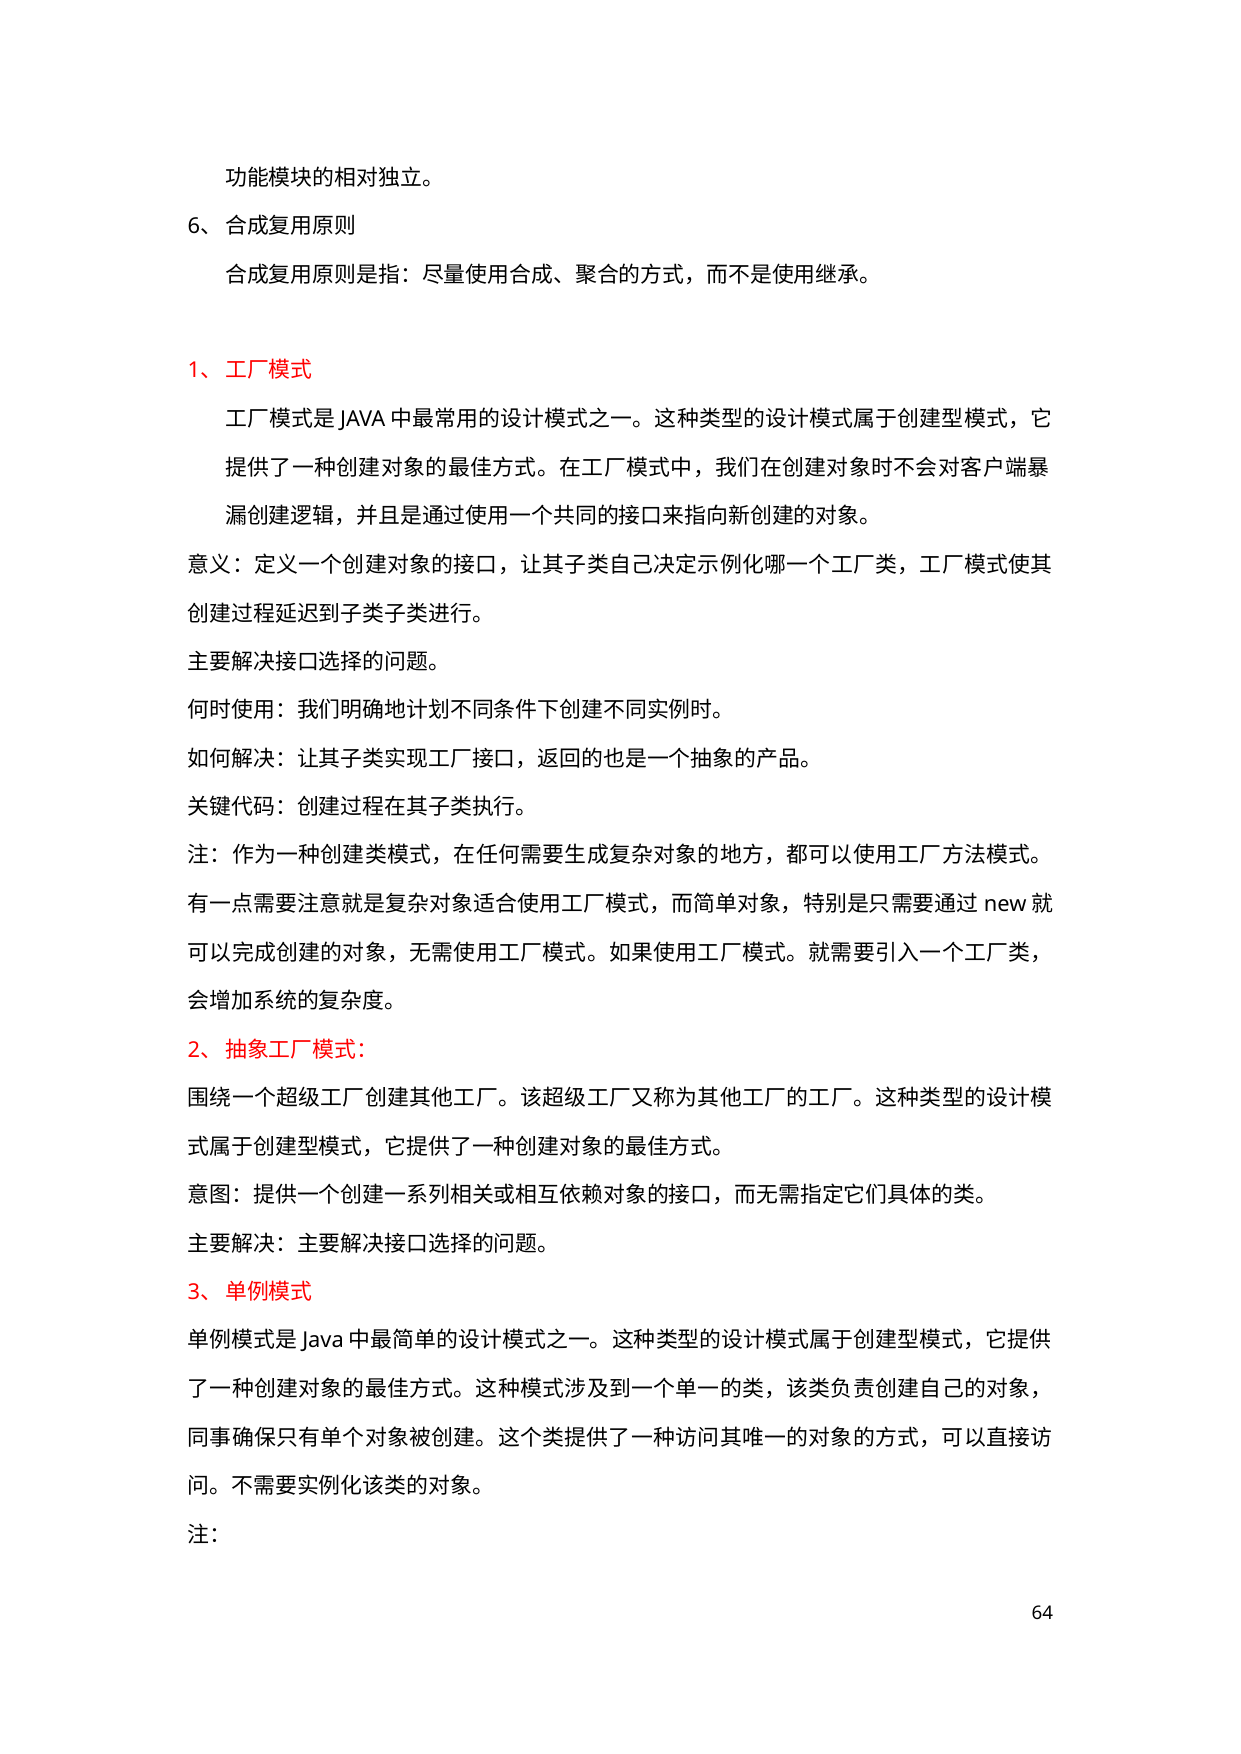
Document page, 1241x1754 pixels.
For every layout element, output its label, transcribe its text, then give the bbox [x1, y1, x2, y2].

text 围绕一个超级工厂创建其他工厂。该超级工厂又称为其他工厂的工厂。这种类型的设计模式属于创建型模式，它提供了一种创建对象的最佳方式。 [187, 1080, 1053, 1161]
list 单例模式 [187, 1273, 1053, 1306]
text 单例模式是Java中最简单的设计模式之一。这种类型的设计模式属于创建型模式，它提供了一种创建对象的最佳方式。这种模式涉及到一个单一的类，该类负责创建自己的对象，同事确保只有单个对象被创建。这个类提供了一种访问其唯一的对象的方式，可以直接访问。不需要实例化该类的对象。 [187, 1322, 1053, 1501]
text 主要解决：主要解决接口选择的问题。 [187, 1225, 1053, 1258]
text 注：作为一种创建类模式，在任何需要生成复杂对象的地方，都可以使用工厂方法模式。有一点需要注意就是复杂对象适合使用工厂模式，而简单对象，特别是只需要通过new就可以完成创建的对象，无需使用工厂模式。如果使用工厂模式。就需要引入一个工厂类，会增加系统的复杂度。 [187, 837, 1053, 1016]
list 工厂模式 [187, 352, 1053, 385]
text 如何解决：让其子类实现工厂接口，返回的也是一个抽象的产品。 [187, 740, 1053, 773]
list 最少知道原则是指：一个实体应当尽量少地与其他实体之间发生相互作用，使得系统功能模块的相对独立。 [225, 160, 1053, 192]
text 何时使用：我们明确地计划不同条件下创建不同实例时。 [187, 692, 1053, 724]
list 工厂模式是JAVA中最常用的设计模式之一。这种类型的设计模式属于创建型模式，它提供了一种创建对象的最佳方式。在工厂模式中，我们在创建对象时不会对客户端暴漏创建逻辑，并且是通过使用一个共同的接口来指向新创建的对象。 [225, 401, 1053, 531]
list 合成复用原则是指：尽量使用合成、聚合的方式，而不是使用继承。 [225, 256, 1053, 289]
text 注： [187, 1516, 1053, 1549]
text 意图：提供一个创建一系列相关或相互依赖对象的接口，而无需指定它们具体的类。 [187, 1177, 1053, 1209]
list 抽象工厂模式： [187, 1031, 1053, 1064]
text 意义：定义一个创建对象的接口，让其子类自己决定示例化哪一个工厂类，工厂模式使其创建过程延迟到子类子类进行。 [187, 546, 1053, 628]
text 关键代码：创建过程在其子类执行。 [187, 788, 1053, 821]
list 合成复用原则 [187, 208, 1053, 241]
text 主要解决接口选择的问题。 [187, 643, 1053, 676]
